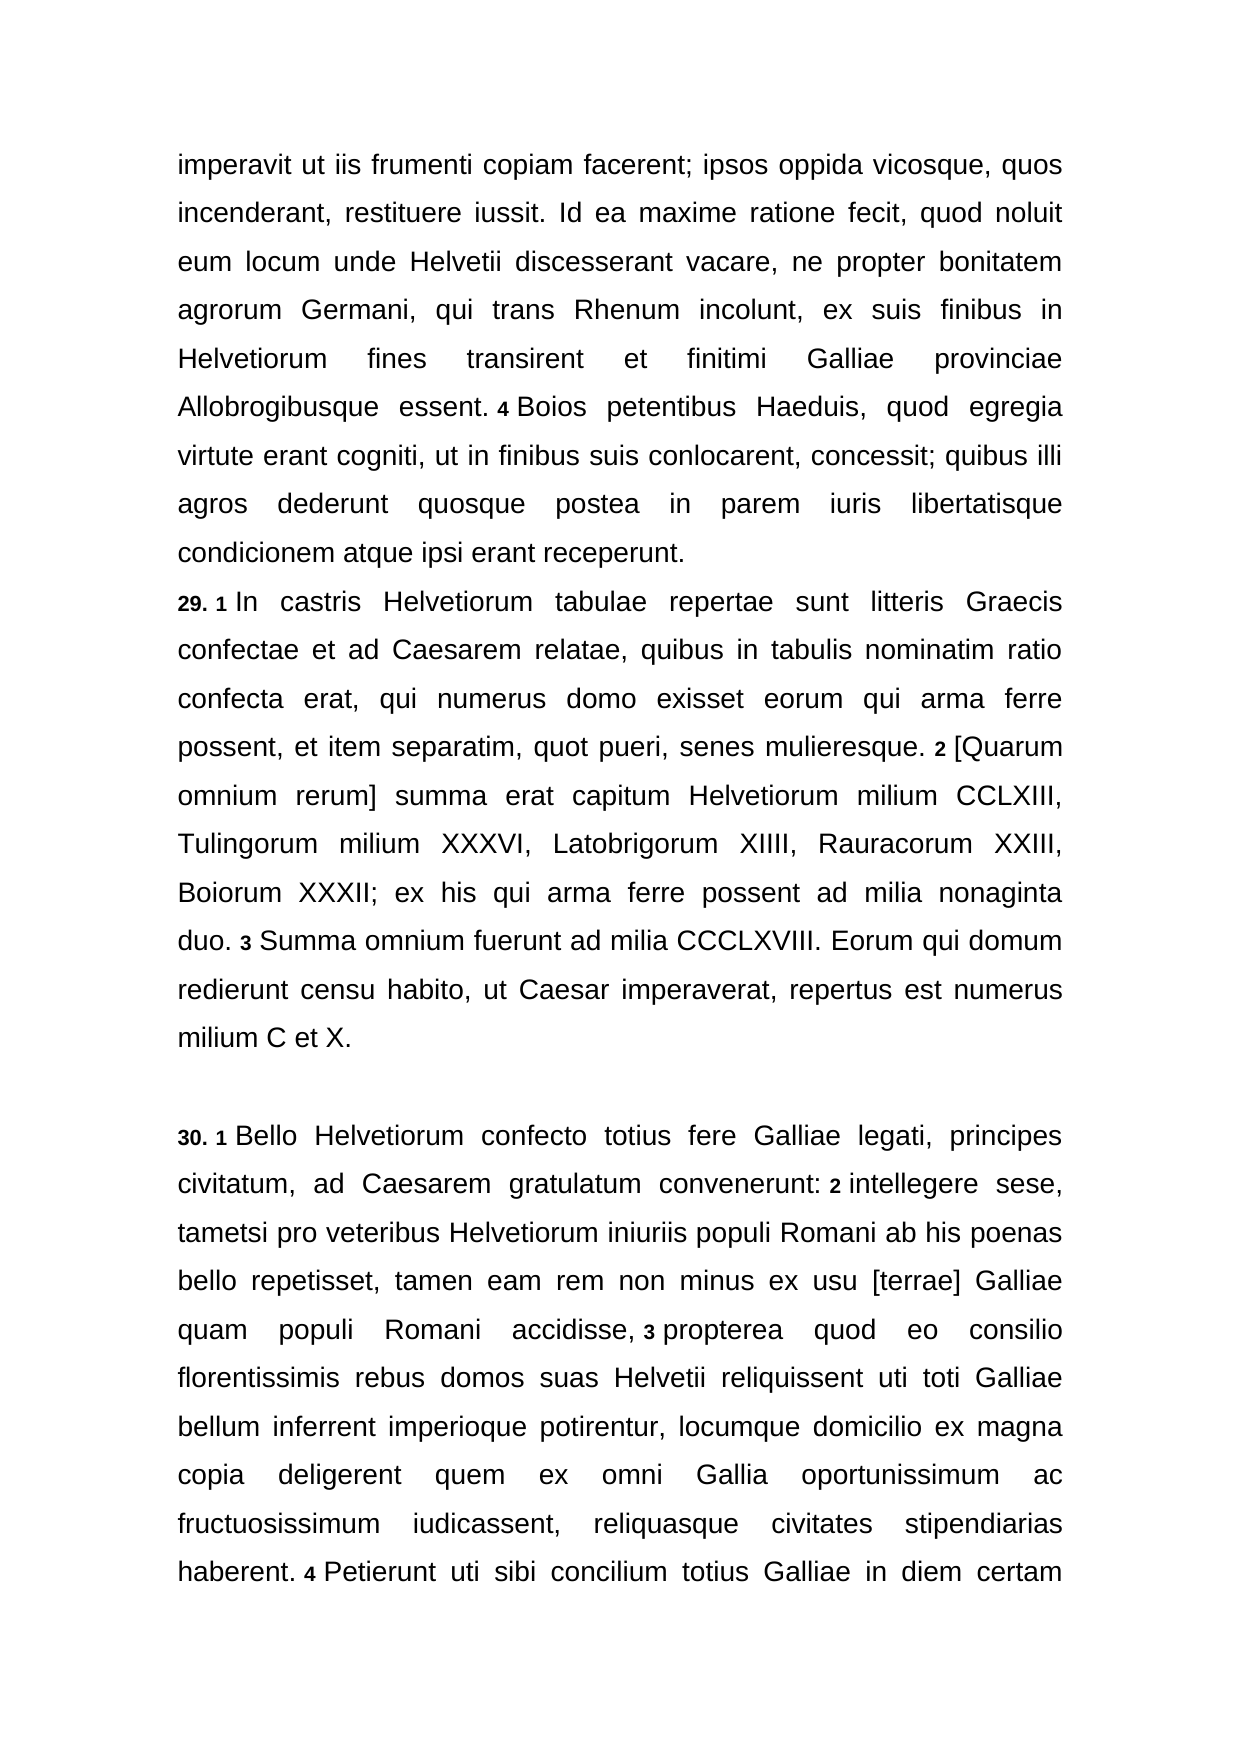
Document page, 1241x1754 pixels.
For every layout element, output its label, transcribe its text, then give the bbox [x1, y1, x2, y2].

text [177, 1118, 1063, 1588]
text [177, 148, 1063, 568]
text 29. 1 In castris Helvetiorum tabulae repertae sunt litteris Graecis confectae et ad Caesarem relatae, quibus in tabulis nominatim ratio confecta erat, qui numerus domo exisset eorum qui arma ferre possent, et item separatim, quot pueri, senes mulieresque. 2 [Quarum omnium rerum] summa erat capitum Helvetiorum milium CCLXIII, Tulingorum milium XXXVI, Latobrigorum XIIII, Rauracorum XXIII, Boiorum XXXII; ex his qui arma ferre possent ad milia nonaginta duo. 3 Summa omnium fuerunt ad milia CCCLXVIII. Eorum qui domum redierunt censu habito, ut Caesar imperaverat, repertus est numerus milium C et X. [177, 584, 1063, 1054]
